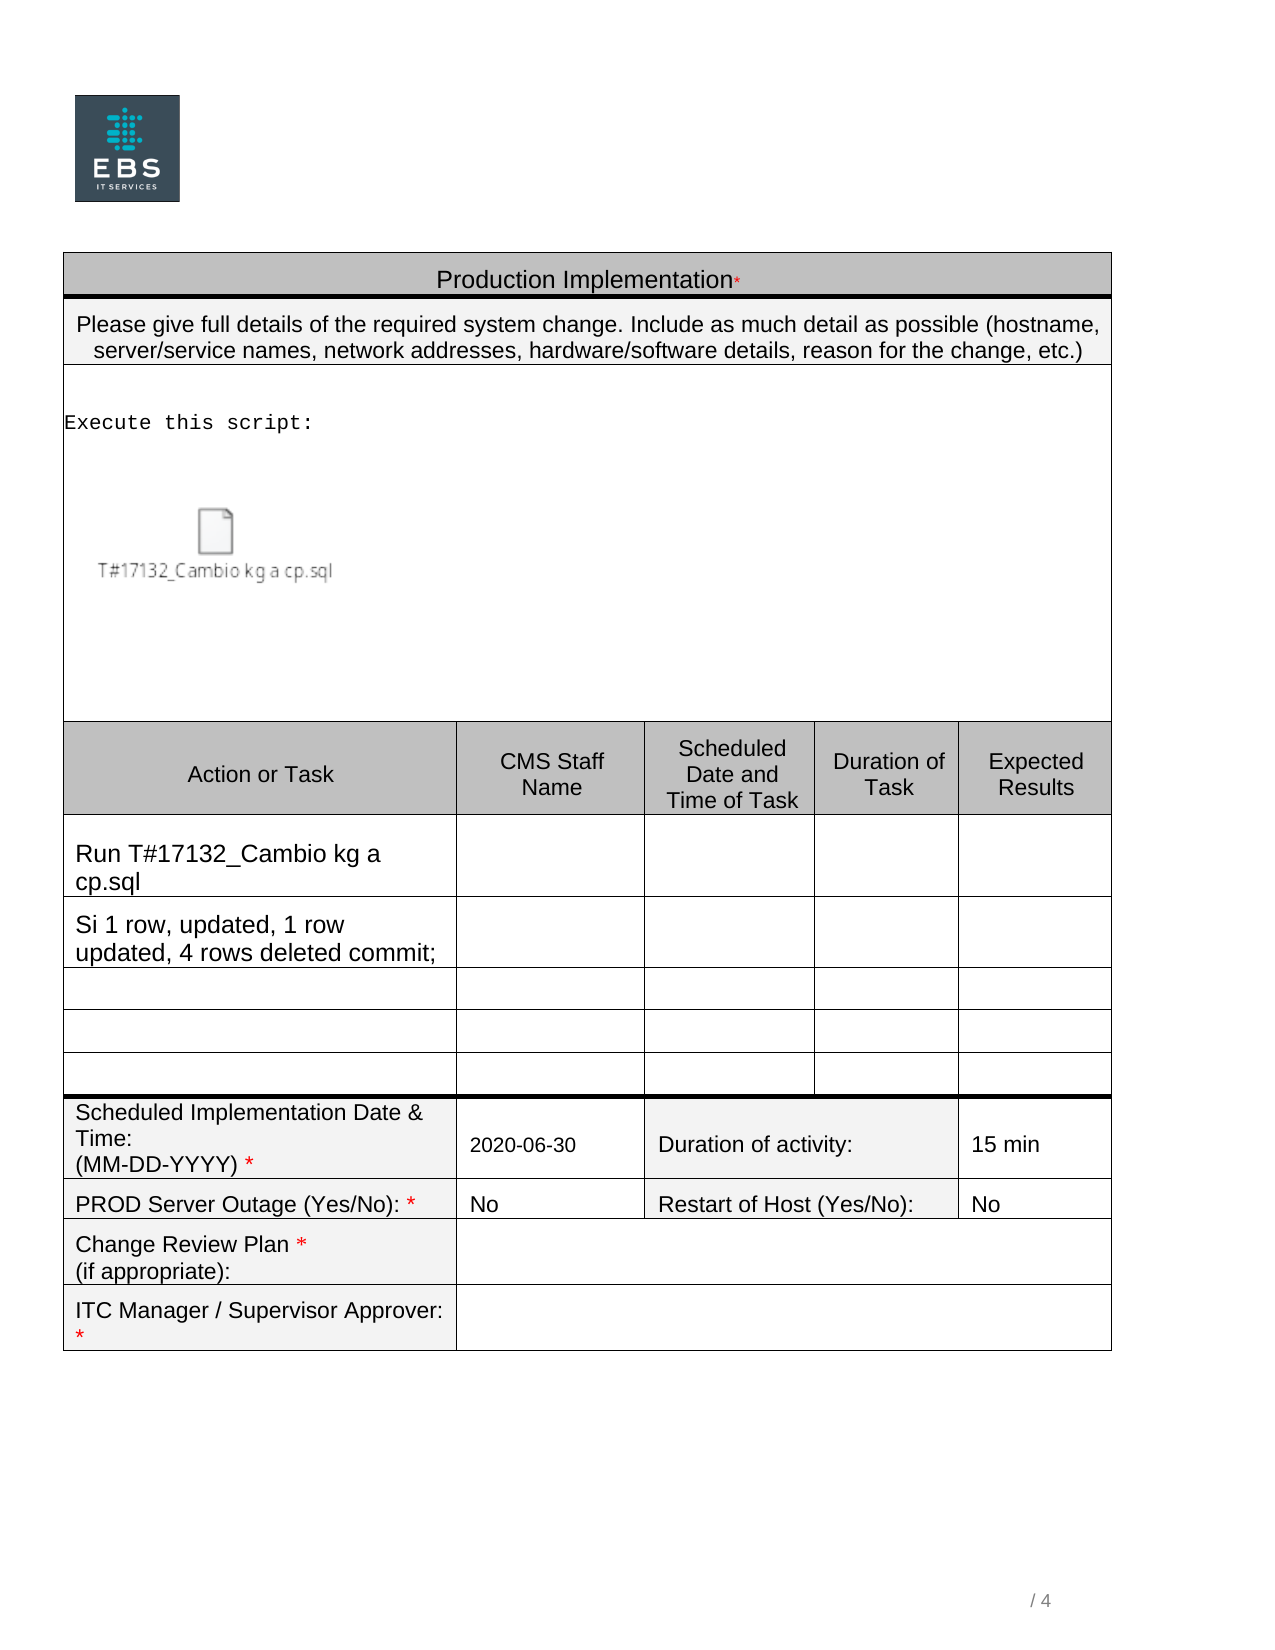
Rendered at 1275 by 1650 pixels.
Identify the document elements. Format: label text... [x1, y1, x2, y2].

table_cell [645, 1053, 814, 1094]
table_cell [959, 1053, 1111, 1094]
table_cell [457, 1053, 644, 1094]
table_cell [959, 897, 1111, 967]
table_cell [457, 815, 644, 896]
table_cell [645, 1010, 814, 1052]
table_cell Execute this script: [64, 365, 1111, 721]
table_cell Expected Results [959, 722, 1111, 814]
table_cell Run T#17132_Cambio kg a cp.sql [64, 815, 456, 896]
table_cell Duration of activity: [645, 1099, 958, 1178]
picture [75, 95, 180, 202]
table_cell [645, 815, 814, 896]
table_cell ITC Manager / Supervisor Approver: * [64, 1285, 456, 1350]
table_cell [457, 1010, 644, 1052]
table_cell Si 1 row, updated, 1 row updated, 4 rows deleted commit; [64, 897, 456, 967]
table_cell [645, 897, 814, 967]
table_cell Please give full details of the required system change. Include as much detail as possible (hostname, server/service names, network addresses, hardware/software details, reason for the change, etc.) [64, 299, 1111, 364]
table_cell 15 min [959, 1099, 1111, 1178]
table_cell [815, 968, 958, 1009]
table_cell PROD Server Outage (Yes/No): * [64, 1179, 456, 1218]
table_cell [645, 968, 814, 1009]
table_cell Scheduled Implementation Date & Time: (MM-DD-YYYY) * [64, 1099, 456, 1178]
table_cell CMS Staff Name [457, 722, 644, 814]
table_cell [959, 968, 1111, 1009]
table_cell Restart of Host (Yes/No): [645, 1179, 958, 1218]
table_cell [959, 1010, 1111, 1052]
table_cell Duration of Task [815, 722, 958, 814]
table_cell Action or Task [64, 722, 456, 814]
table_cell [457, 968, 644, 1009]
table_cell [64, 1010, 456, 1052]
table_cell [815, 815, 958, 896]
table_cell [64, 1053, 456, 1094]
table_cell [457, 1219, 1111, 1284]
table_cell [457, 1285, 1111, 1350]
table_header Production Implementation* [64, 253, 1111, 294]
table_cell [64, 968, 456, 1009]
table_cell [457, 897, 644, 967]
table_cell No [959, 1179, 1111, 1218]
table_cell [815, 1053, 958, 1094]
table_cell Change Review Plan * (if appropriate): [64, 1219, 456, 1284]
table_cell Scheduled Date and Time of Task [645, 722, 814, 814]
table_cell No [457, 1179, 644, 1218]
table_cell 2020-06-30 [457, 1099, 644, 1178]
table_cell [815, 1010, 958, 1052]
table_cell [815, 897, 958, 967]
table_cell [959, 815, 1111, 896]
